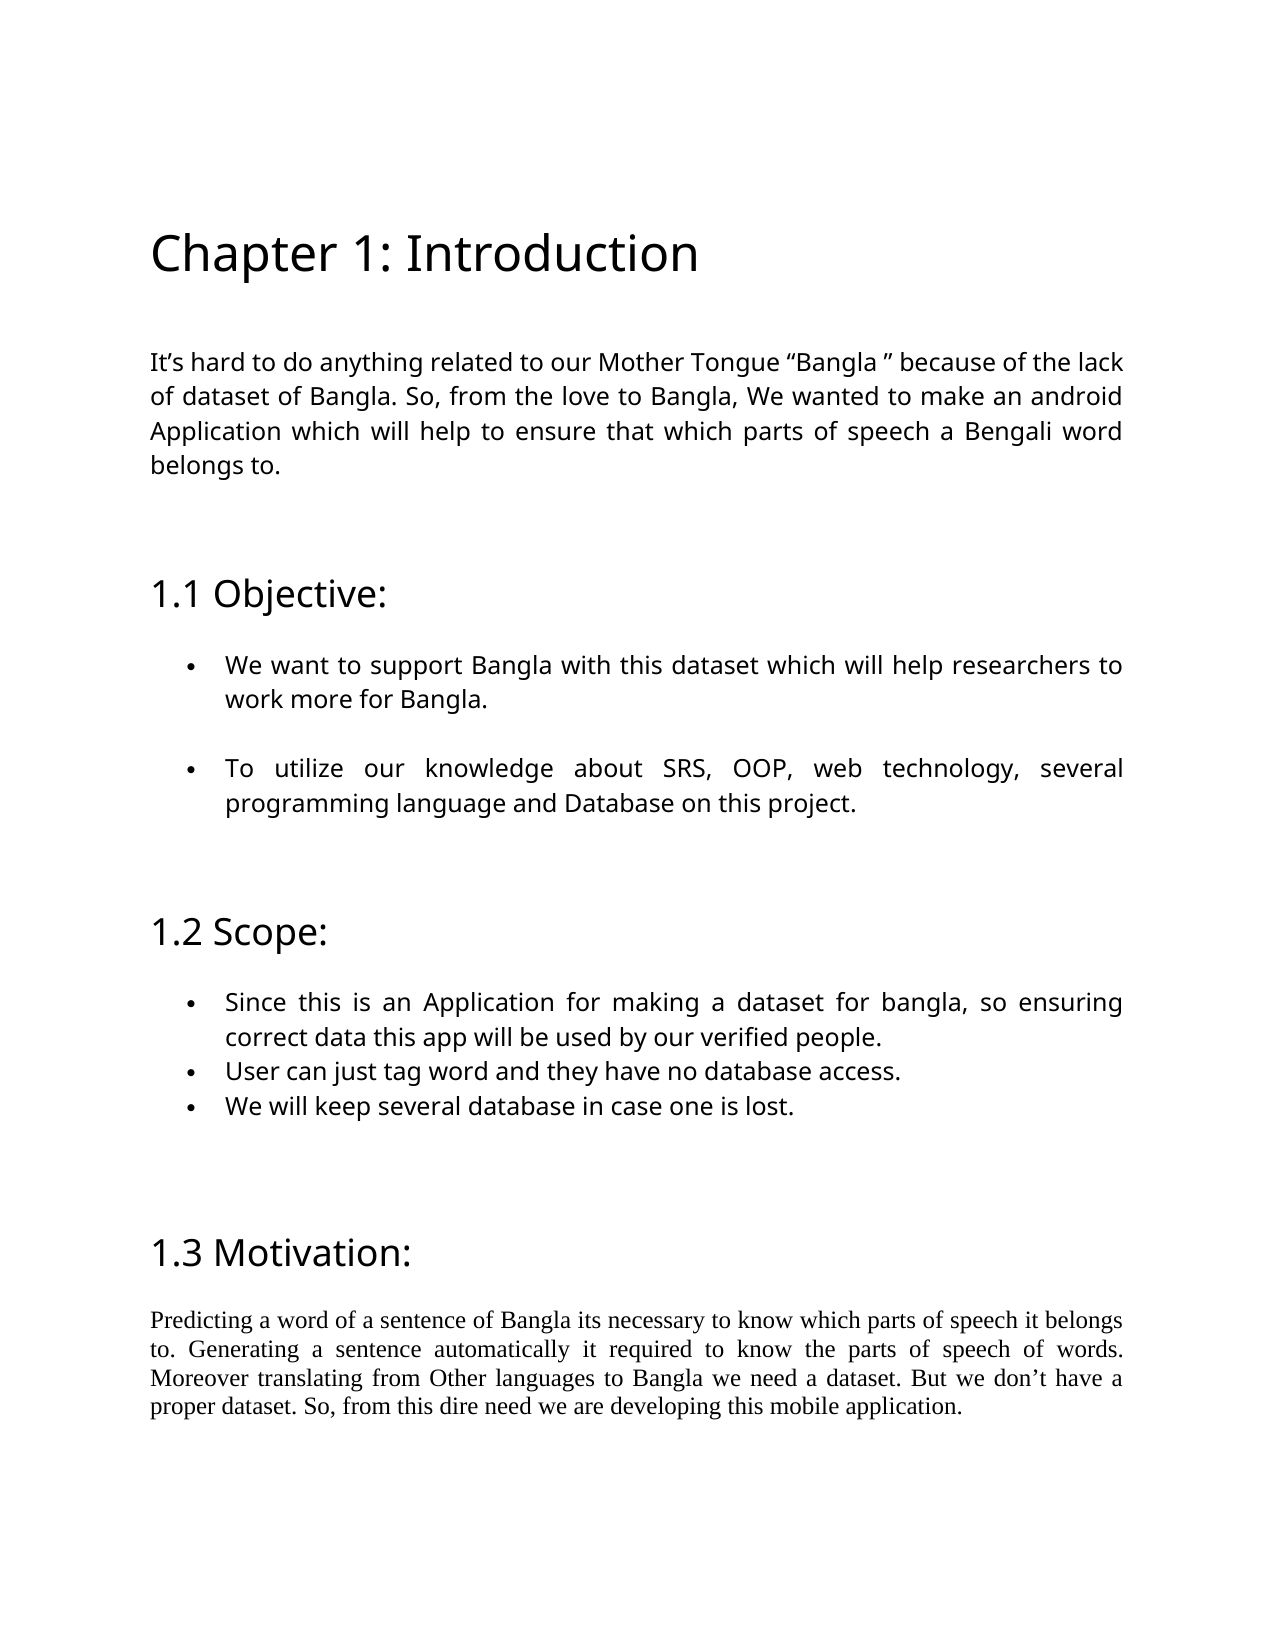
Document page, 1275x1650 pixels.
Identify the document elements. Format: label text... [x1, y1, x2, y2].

text Predicting a word of a sentence of Bangla its necessary to know which parts of speech it belongs to. Generating a sentence automatically it required to know the parts of speech of words. Moreover translating from Other languages to Bangla we need a dataset. But we don’t have a proper dataset. So, from this dire need we are developing this mobile application. [150, 1305, 1125, 1420]
list User can just tag word and they have no database access. [187, 1054, 1125, 1088]
text 1.2 Scope: [150, 905, 1125, 956]
list Since this is an Application for making a dataset for bangla, so ensuring correct data this app will be used by our verified people. [187, 985, 1125, 1054]
list We will keep several database in case one is lost. [187, 1088, 1125, 1123]
list We want to support Bangla with this dataset which will help researchers to work more for Bangla. [187, 647, 1125, 716]
text 1.3 Motivation: [150, 1123, 1125, 1277]
text Chapter 1: Introduction [150, 218, 1125, 286]
text 1.1 Objective: [150, 567, 1125, 618]
list To utilize our knowledge about SRS, OOP, web technology, several programming language and Database on this project. [187, 750, 1125, 819]
text It’s hard to do anything related to our Mother Tongue “Bangla ” because of the lack of dataset of Bangla. So, from the love to Bangla, We wanted to make an android Application which will help to ensure that which parts of speech a Bengali word belongs to. [150, 344, 1125, 482]
